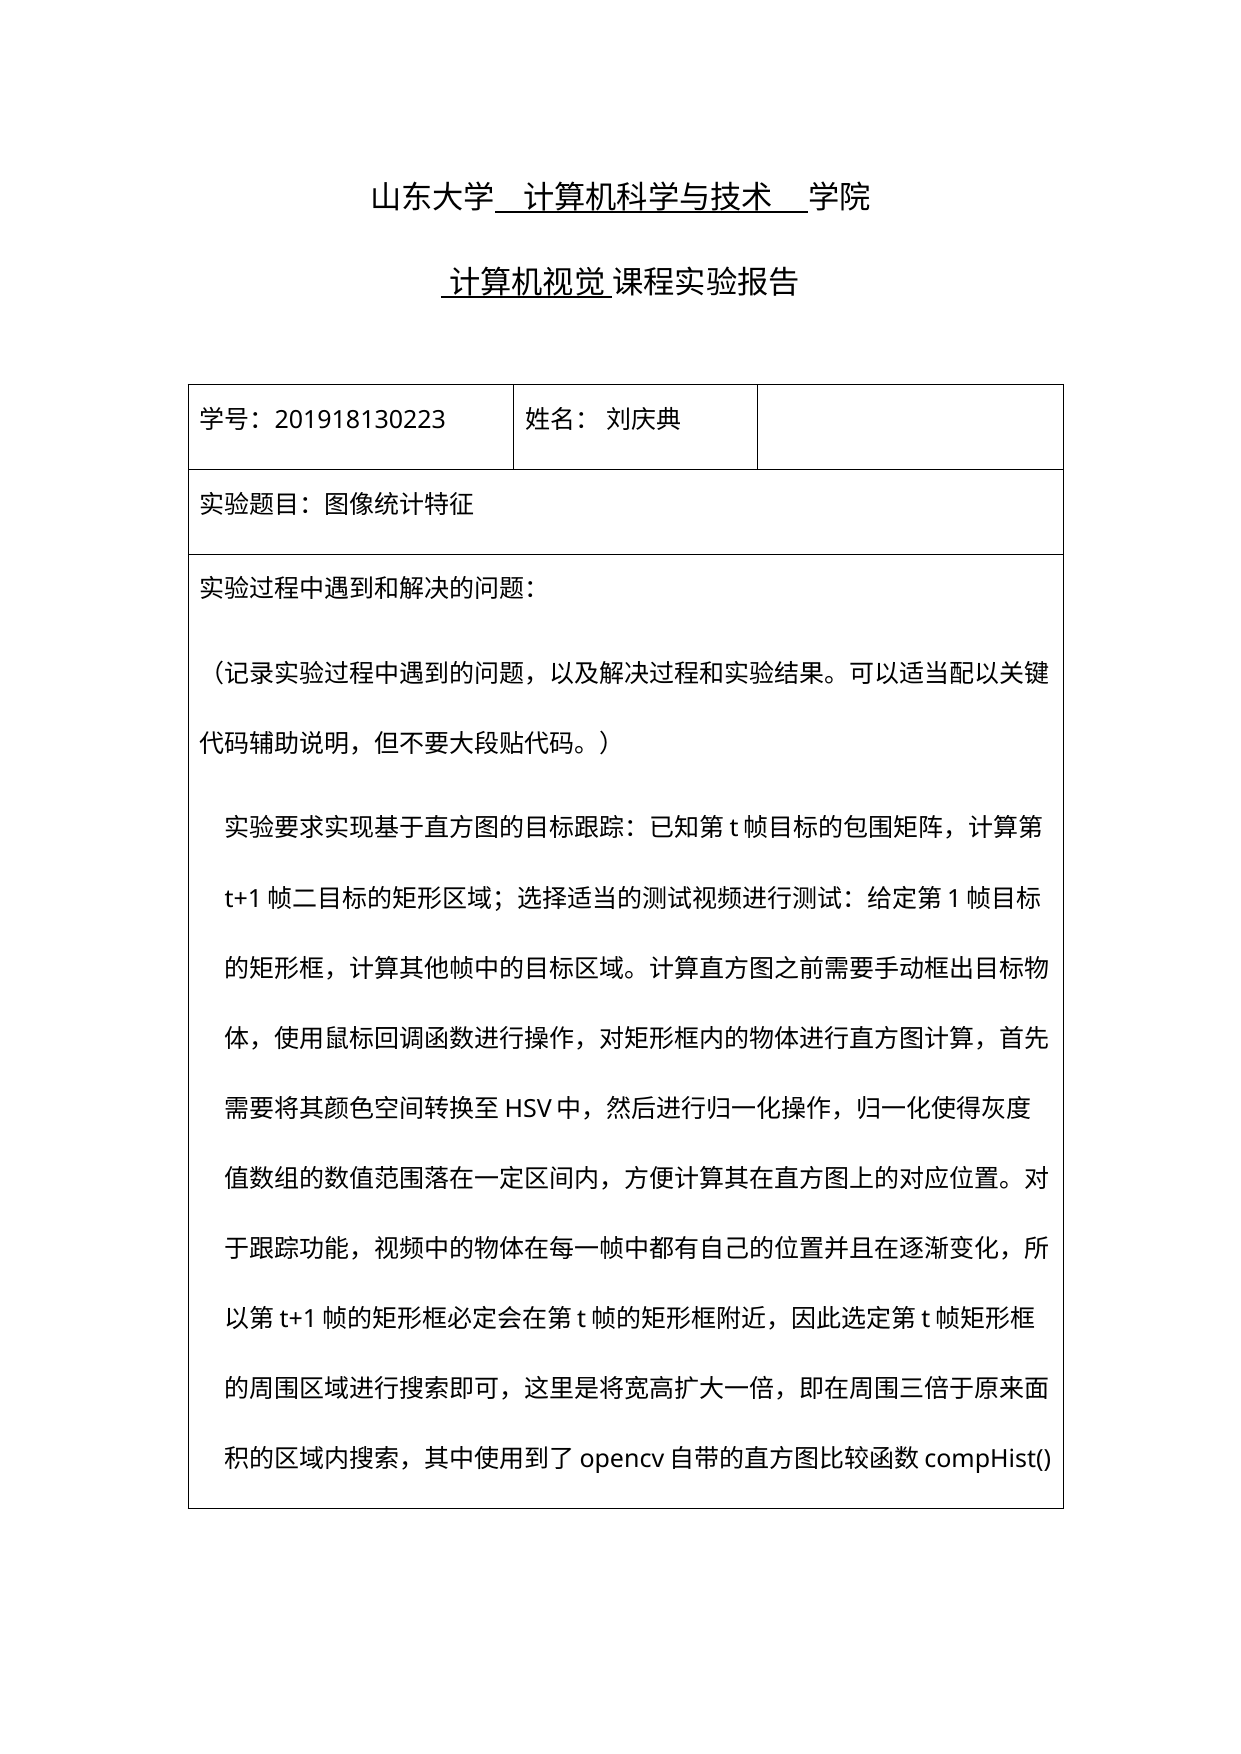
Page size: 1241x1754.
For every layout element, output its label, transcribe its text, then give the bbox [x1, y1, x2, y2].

table_header 姓名： 刘庆典 [514, 385, 757, 469]
table_header [758, 385, 1063, 469]
table_header 学号：201918130223 [189, 385, 513, 469]
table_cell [189, 555, 1063, 1508]
text 计算机视觉 课程实验报告 [187, 247, 1053, 312]
text 山东大学 计算机科学与技术 学院 [187, 162, 1053, 227]
table_cell 实验题目：图像统计特征 [189, 470, 1063, 553]
